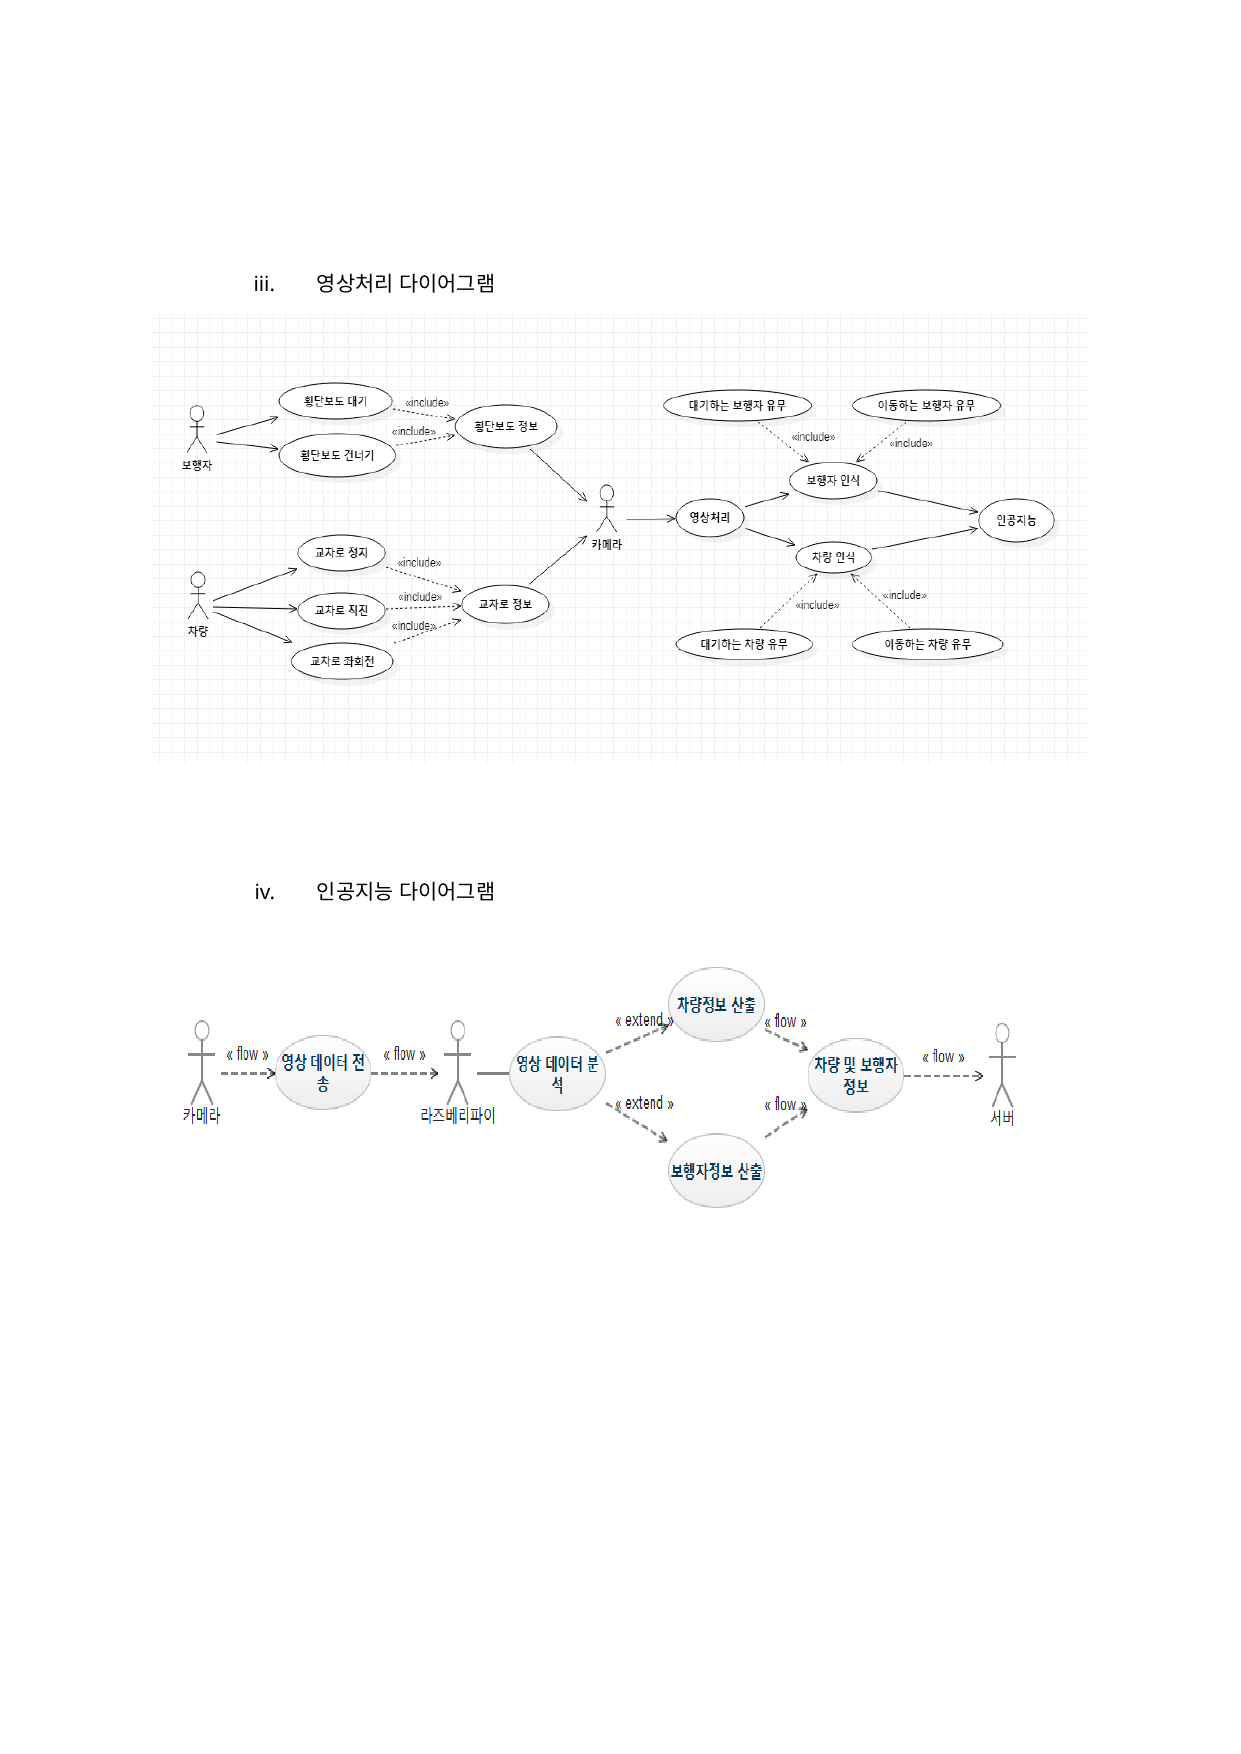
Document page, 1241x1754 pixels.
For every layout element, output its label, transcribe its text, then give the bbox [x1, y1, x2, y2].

picture [151, 928, 1091, 1240]
list 인공지능 다이어그램 [275, 876, 1090, 906]
list 영상처리 다이어그램 [275, 267, 1090, 298]
picture [150, 313, 1091, 763]
